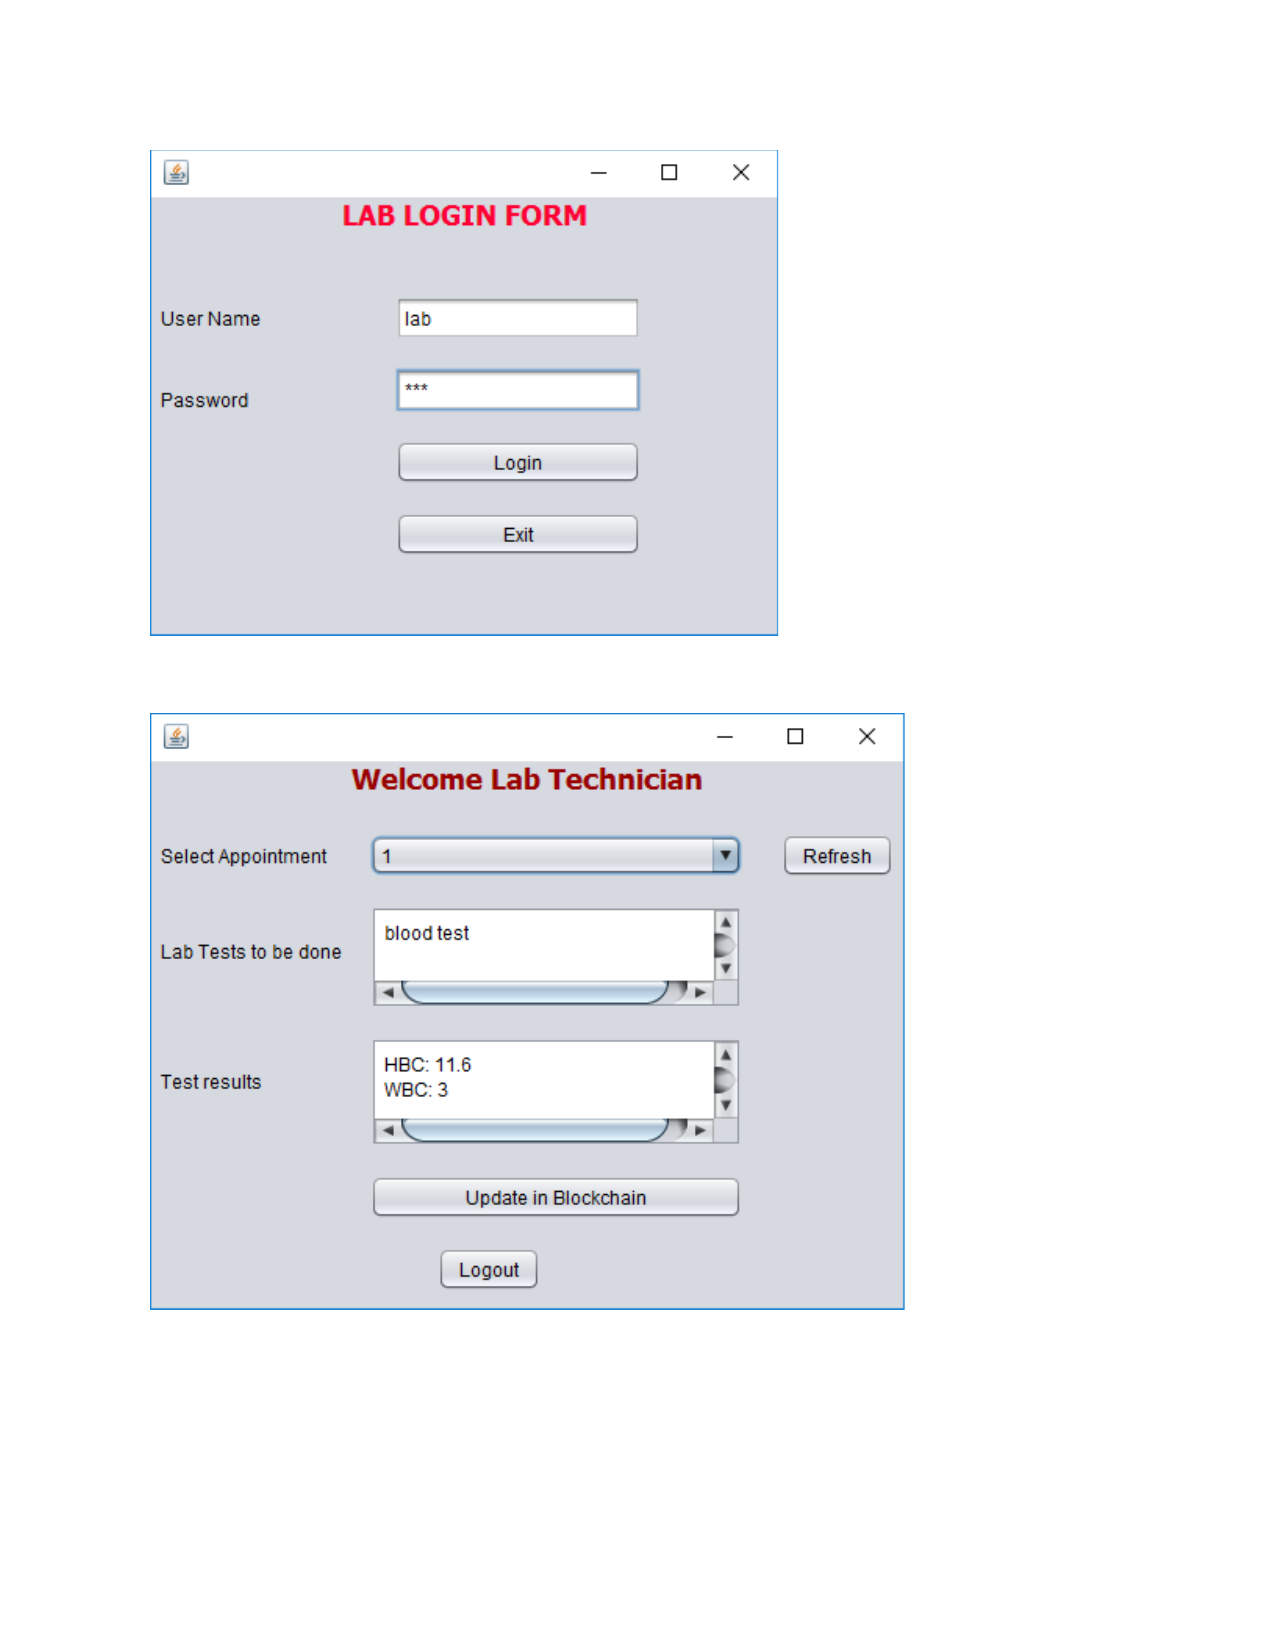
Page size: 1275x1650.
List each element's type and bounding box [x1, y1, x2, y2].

picture [150, 150, 779, 636]
picture [150, 713, 905, 1310]
